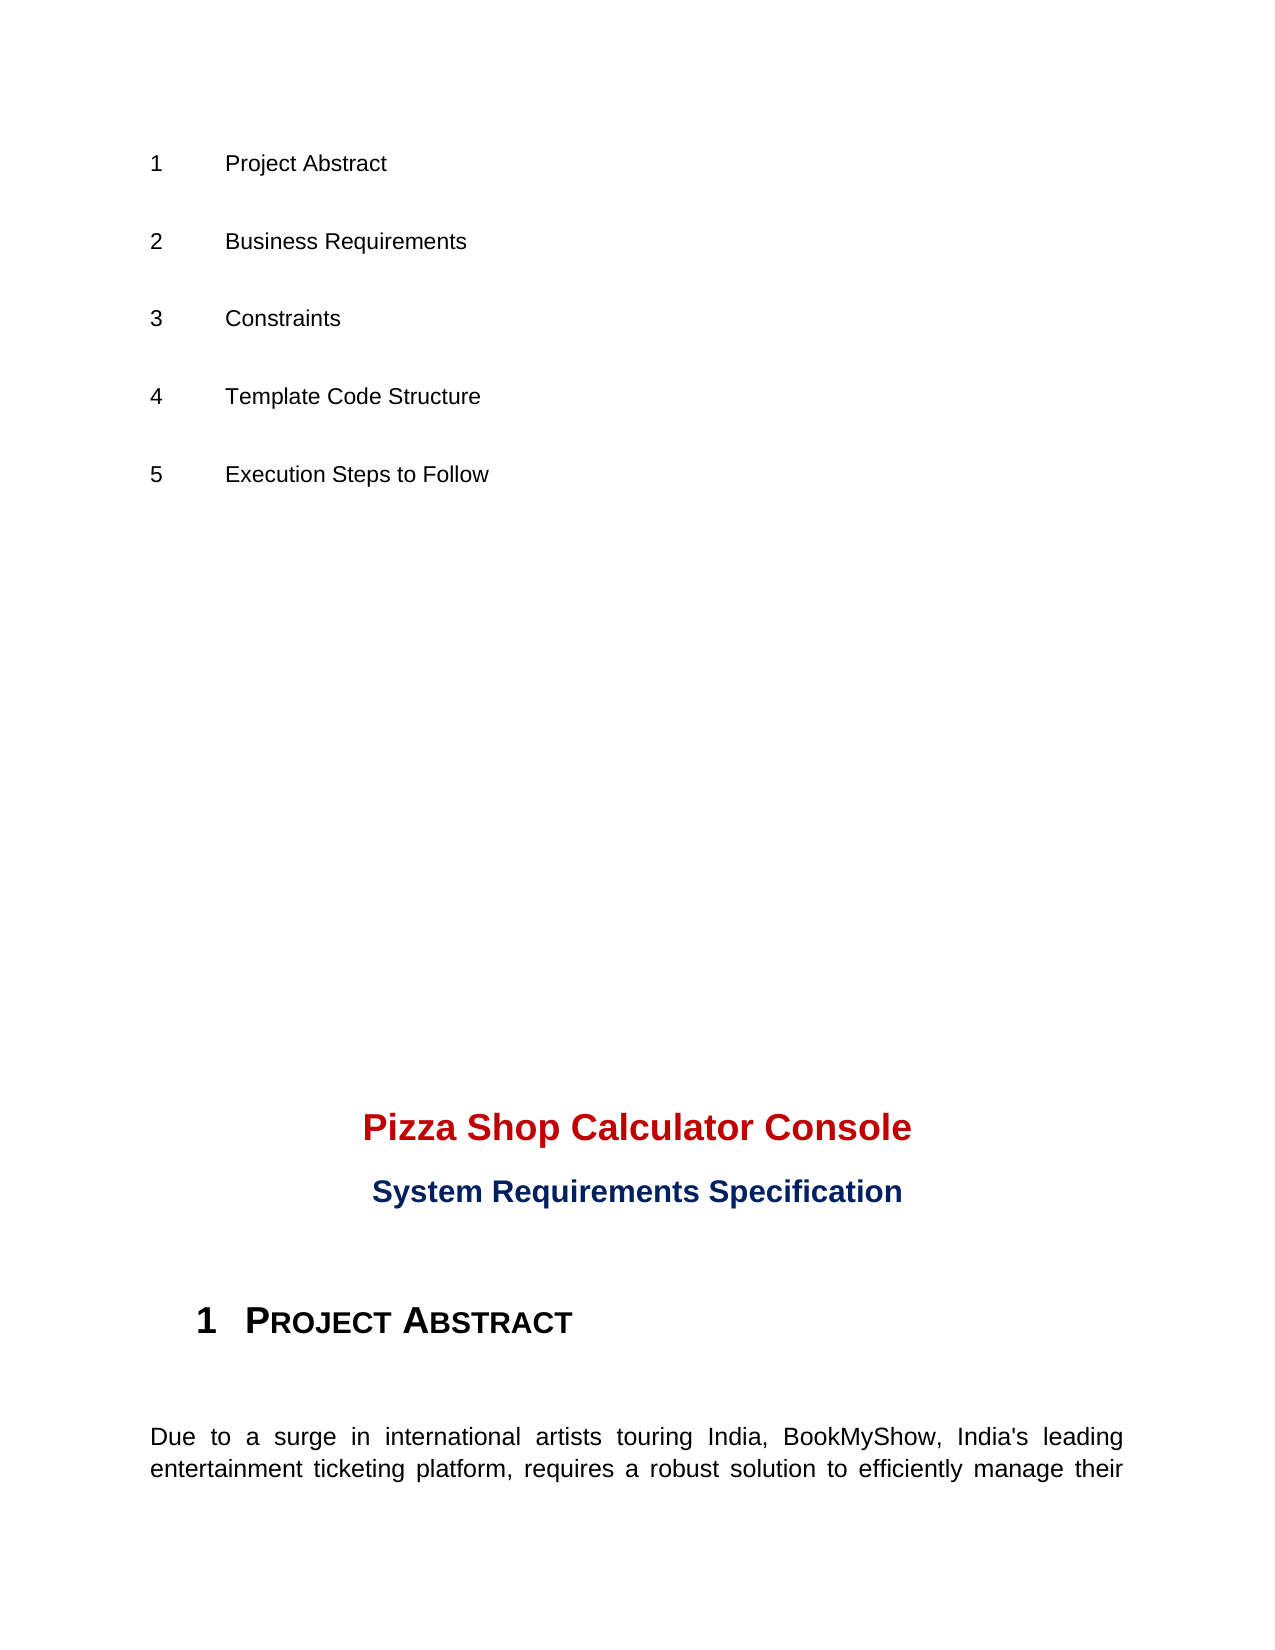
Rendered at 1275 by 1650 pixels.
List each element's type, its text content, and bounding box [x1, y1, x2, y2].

text Pizza Shop Calculator Console [150, 1105, 1125, 1148]
text 1 Project Abstract [196, 1298, 1125, 1341]
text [150, 1421, 1125, 1483]
text 1 Project Abstract [150, 150, 1125, 203]
text System Requirements Specification [150, 1173, 1125, 1209]
text 3 Constraints [150, 305, 1125, 358]
text 5 Execution Steps to Follow [150, 461, 1125, 513]
text 4 Template Code Structure [150, 383, 1125, 436]
text 2 Business Requirements [150, 228, 1125, 280]
